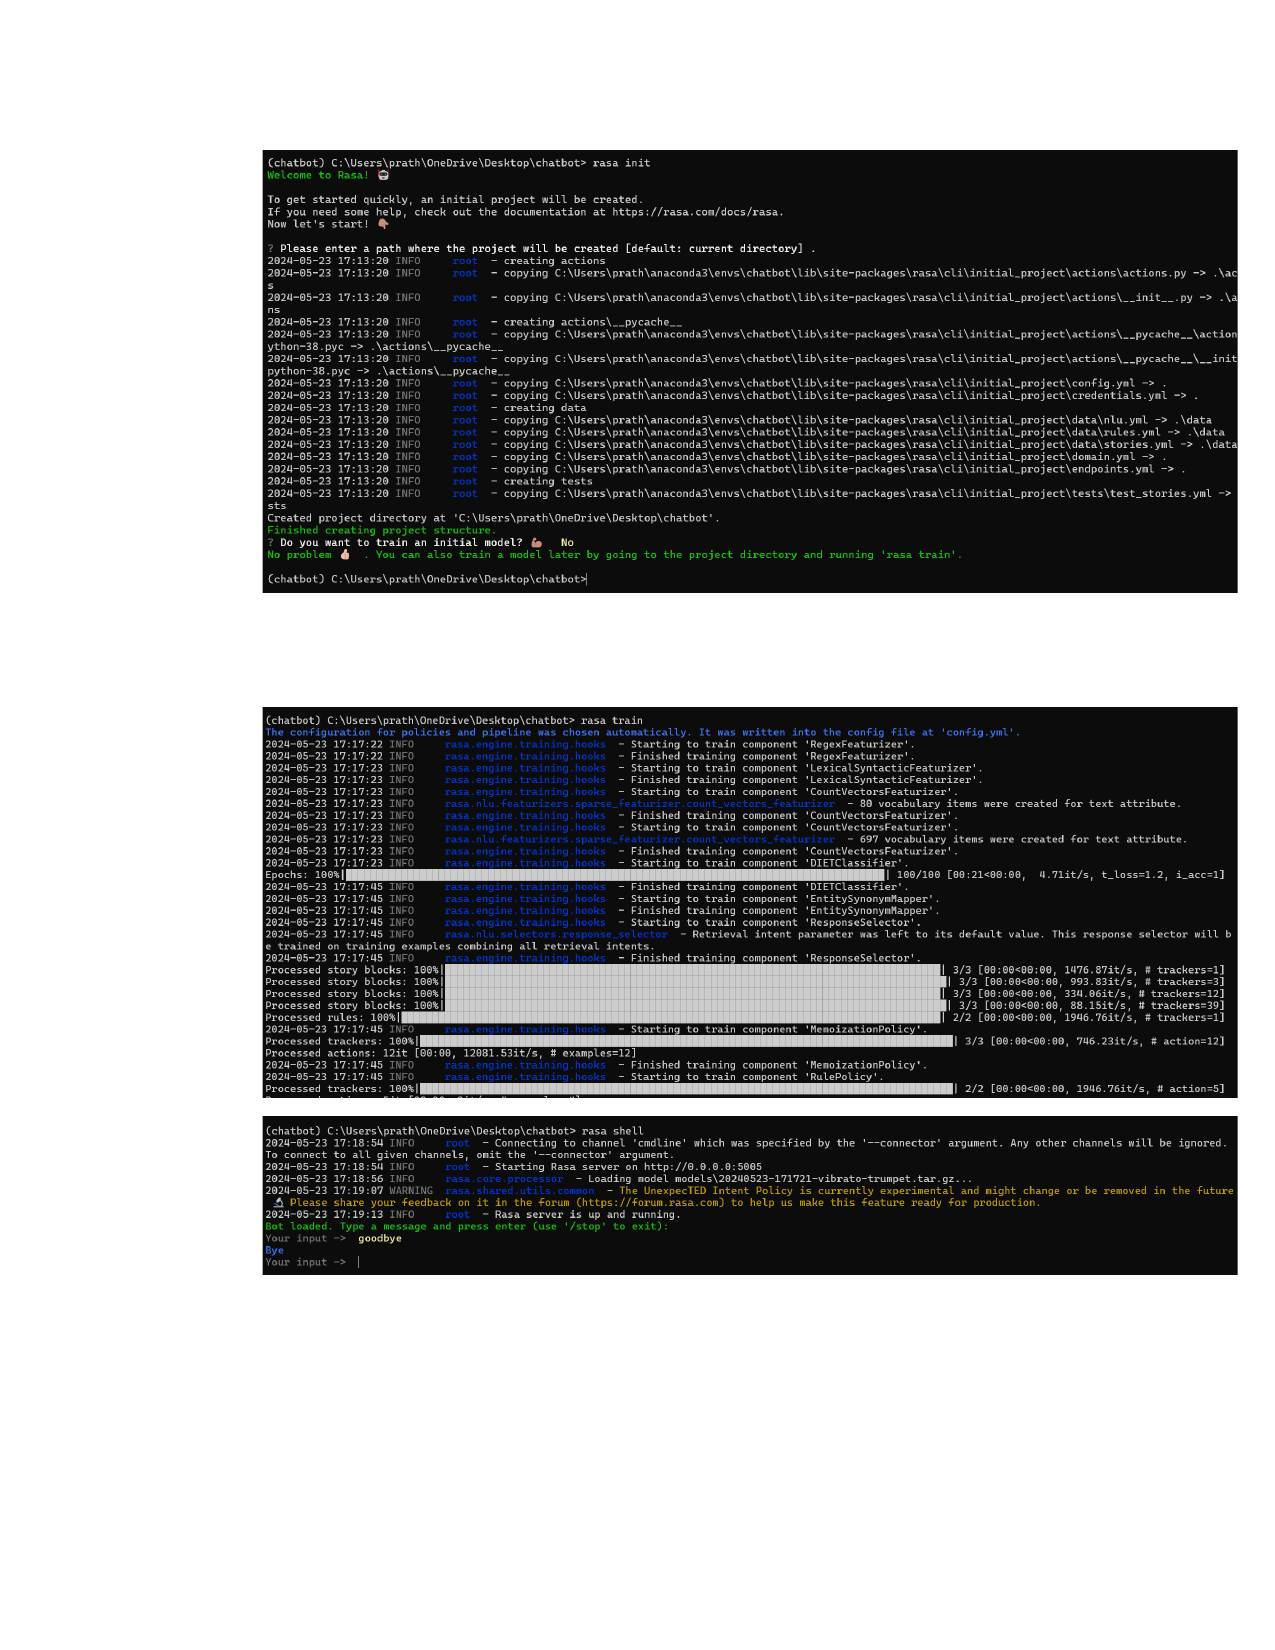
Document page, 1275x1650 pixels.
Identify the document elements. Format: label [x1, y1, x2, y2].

picture [262, 1116, 1238, 1275]
picture [262, 150, 1238, 593]
picture [262, 707, 1238, 1098]
